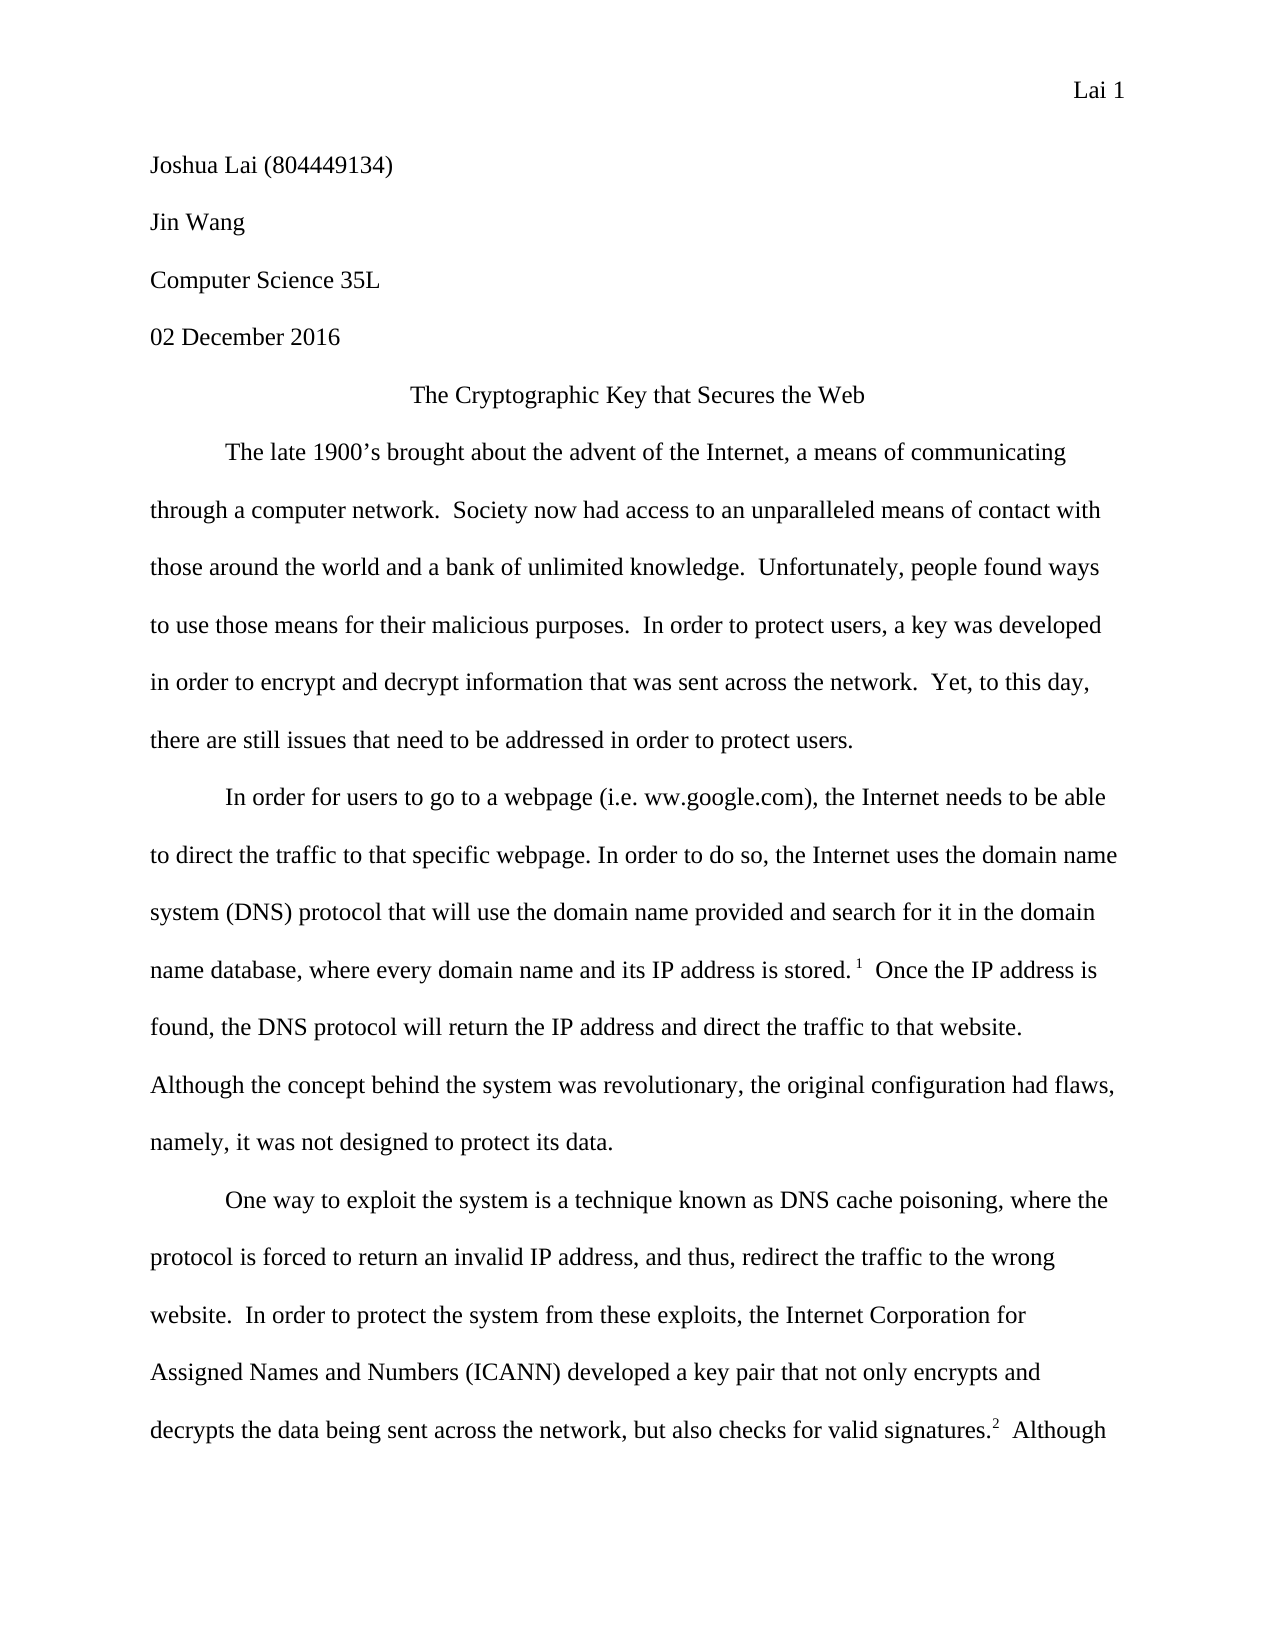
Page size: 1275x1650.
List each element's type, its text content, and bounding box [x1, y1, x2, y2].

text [150, 1185, 1125, 1444]
text Joshua Lai (804449134) [150, 150, 1125, 179]
text Computer Science 35L [150, 265, 1125, 294]
text Jin Wang [150, 207, 1125, 236]
text 02 December 2016 [150, 322, 1125, 351]
text The late 1900’s brought about the advent of the Internet, a means of communicating through a computer network. Society now had access to an unparalleled means of contact with those around the world and a bank of unlimited knowledge. Unfortunately, people found ways to use those means for their malicious purposes. In order to protect users, a key was developed in order to encrypt and decrypt information that was sent across the network. Yet, to this day, there are still issues that need to be addressed in order to protect users. [150, 437, 1125, 754]
text In order for users to go to a webpage (i.e. ww.google.com), the Internet needs to be able to direct the traffic to that specific webpage. In order to do so, the Internet uses the domain name system (DNS) protocol that will use the domain name provided and search for it in the domain name database, where every domain name and its IP address is stored. Once the IP address is found, the DNS protocol will return the IP address and direct the traffic to that website. Although the concept behind the system was revolutionary, the original configuration had flaws, namely, it was not designed to protect its data. [150, 782, 1125, 1156]
text The Cryptographic Key that Secures the Web [150, 380, 1125, 409]
